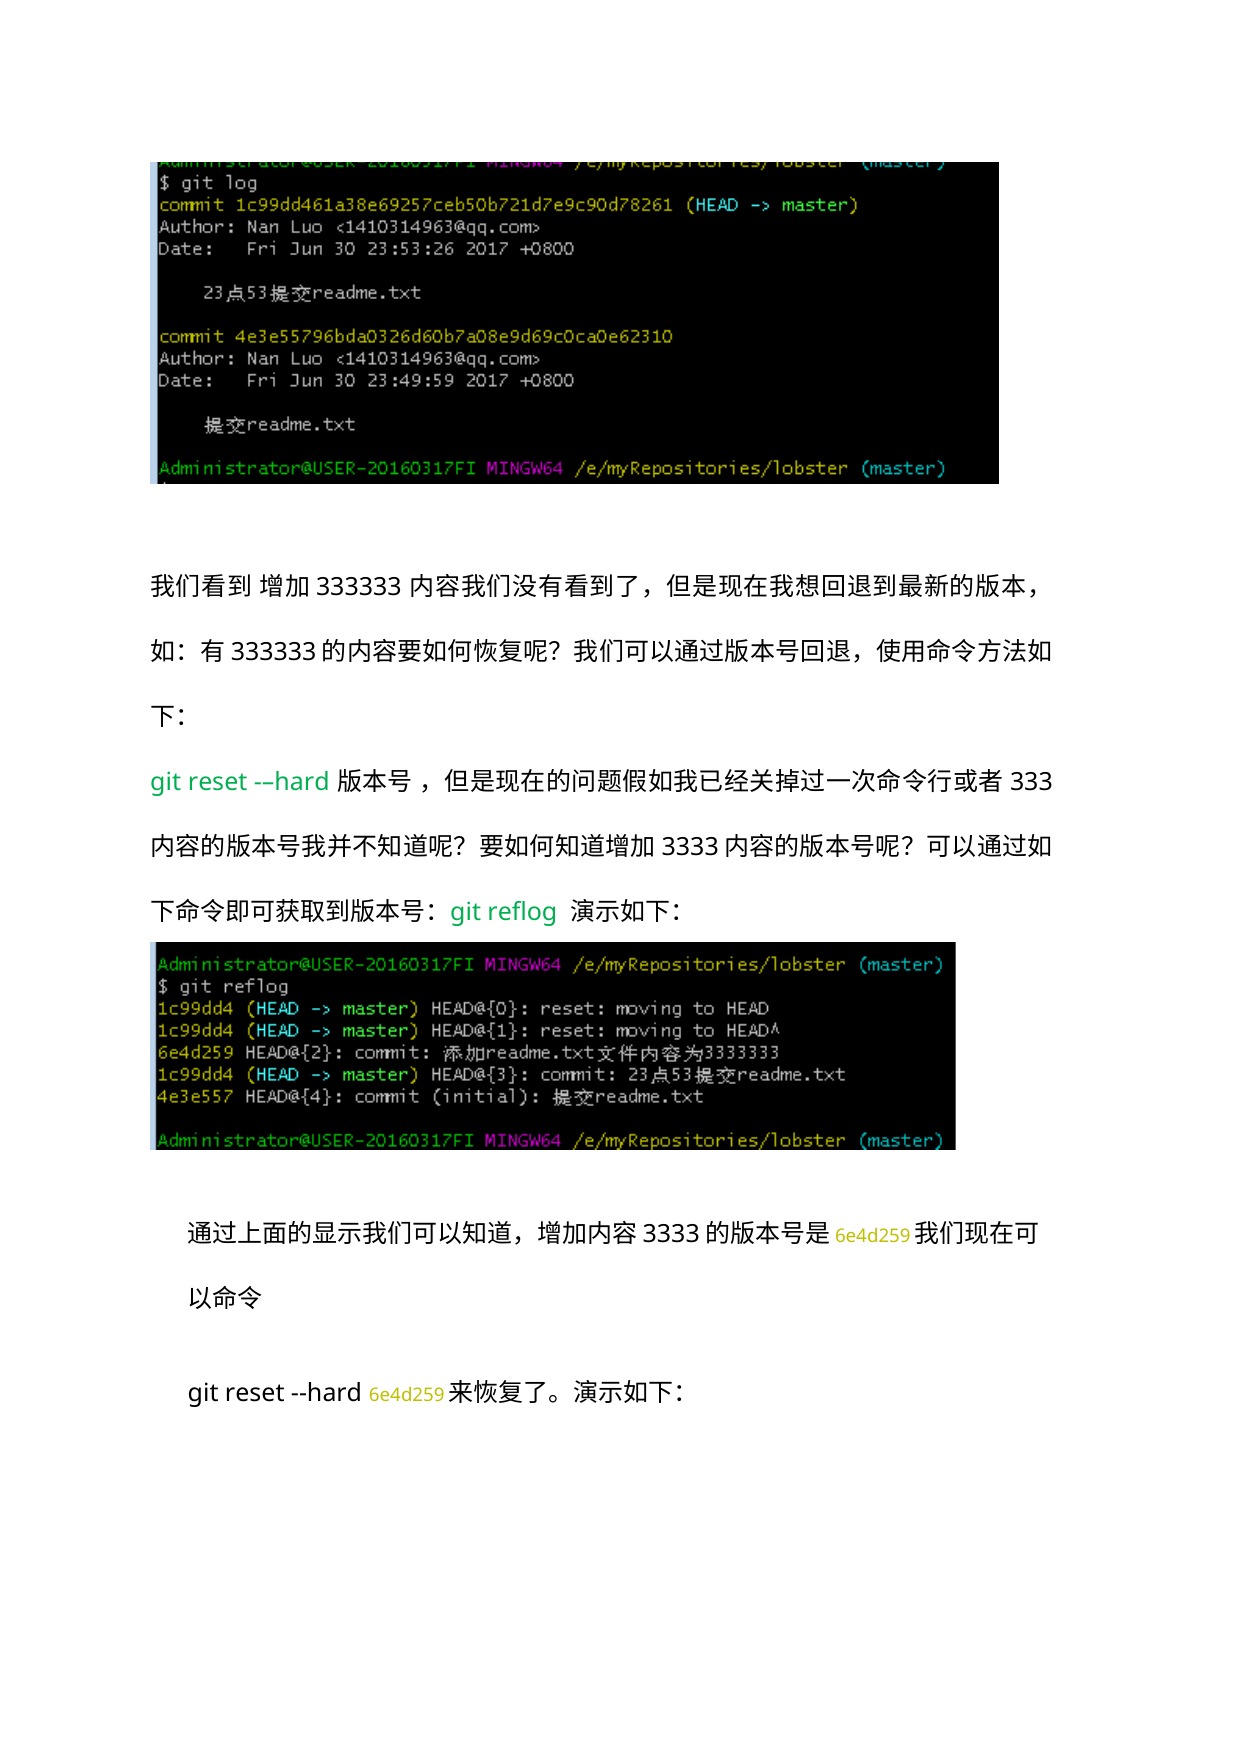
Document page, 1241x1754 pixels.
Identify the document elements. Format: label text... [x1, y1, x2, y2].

text 通过上面的显示我们可以知道，增加内容3333的版本号是6e4d259我们现在可以命令 [187, 1199, 1053, 1329]
text 我们看到 增加333333 内容我们没有看到了，但是现在我想回退到最新的版本，如：有333333的内容要如何恢复呢？我们可以通过版本号回退，使用命令方法如下： [150, 552, 1053, 747]
text git reset --hard 6e4d259来恢复了。演示如下： [187, 1358, 1053, 1423]
text git reset -–hard 版本号 ，但是现在的问题假如我已经关掉过一次命令行或者333内容的版本号我并不知道呢？要如何知道增加3333内容的版本号呢？可以通过如下命令即可获取到版本号：git reflog 演示如下： [150, 747, 1053, 942]
picture [150, 162, 999, 484]
picture [150, 942, 956, 1150]
